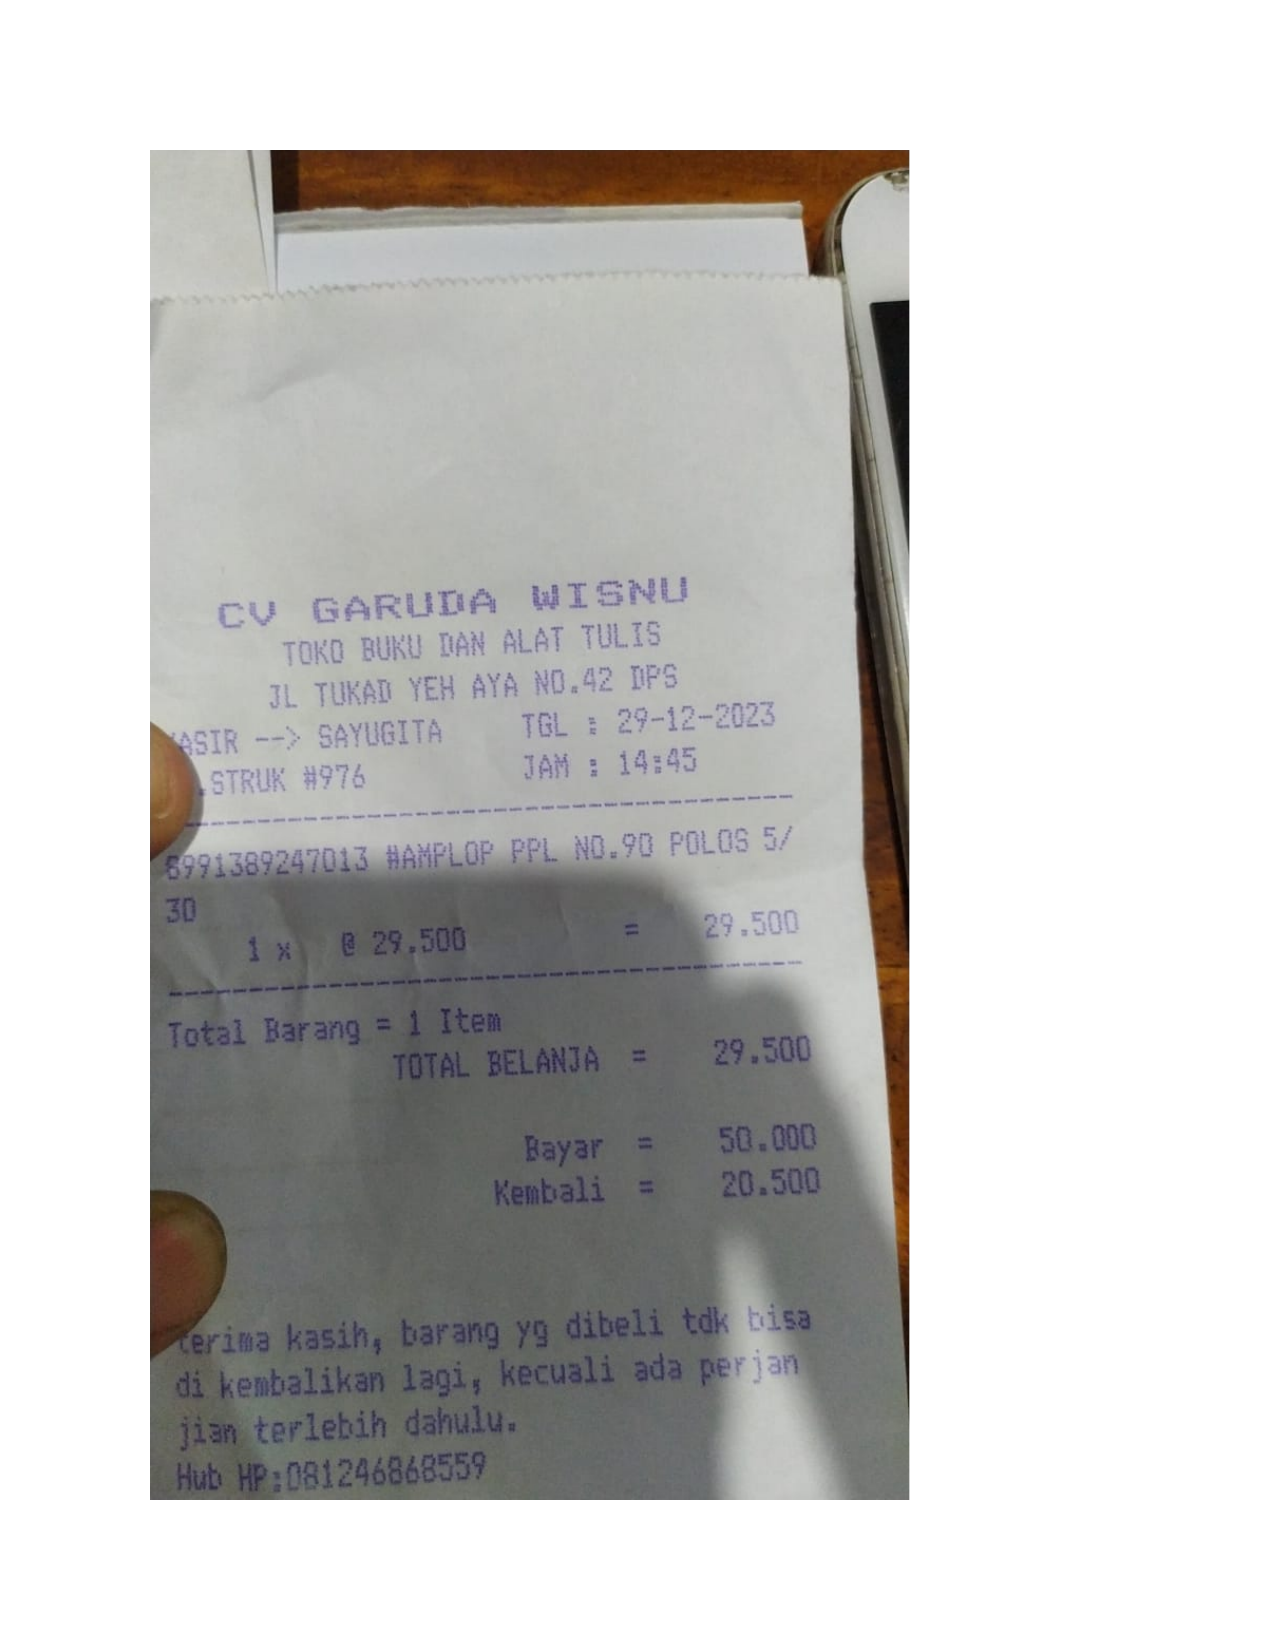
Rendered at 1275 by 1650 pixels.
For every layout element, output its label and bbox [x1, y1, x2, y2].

picture [150, 150, 910, 1500]
